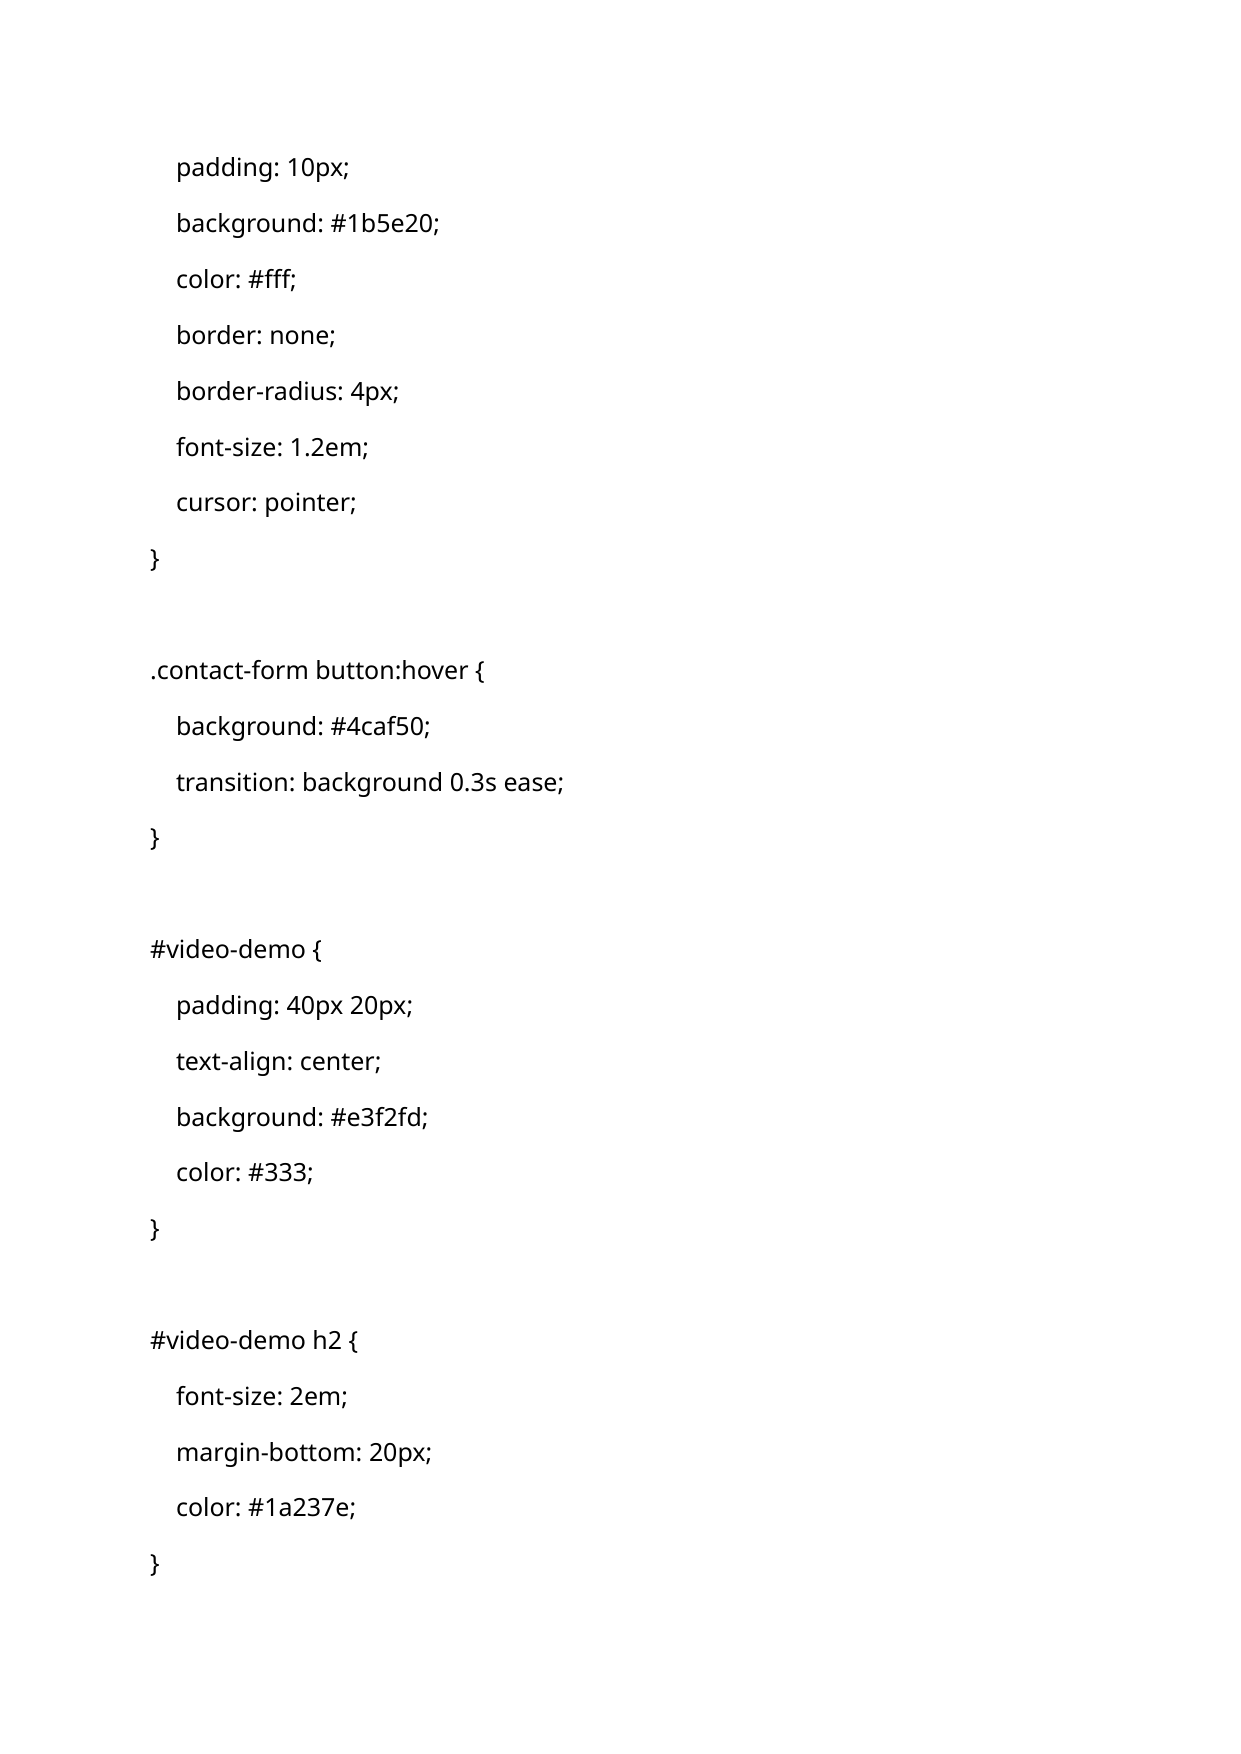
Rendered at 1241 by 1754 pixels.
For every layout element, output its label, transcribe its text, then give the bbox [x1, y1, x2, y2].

text } [150, 1211, 1090, 1245]
text cursor: pointer; [150, 485, 1090, 519]
text } [150, 1546, 1090, 1580]
text #video-demo { [150, 932, 1090, 966]
text font-size: 2em; [150, 1378, 1090, 1412]
text transition: background 0.3s ease; [150, 764, 1090, 798]
text padding: 40px 20px; [150, 987, 1090, 1022]
text } [150, 820, 1090, 854]
text #video-demo h2 { [150, 1322, 1090, 1357]
text background: #e3f2fd; [150, 1099, 1090, 1133]
text color: #1a237e; [150, 1490, 1090, 1524]
text background: #4caf50; [150, 708, 1090, 742]
text color: #333; [150, 1155, 1090, 1189]
text .contact-form button:hover { [150, 652, 1090, 687]
text border-radius: 4px; [150, 373, 1090, 407]
text background: #1b5e20; [150, 206, 1090, 240]
text margin-bottom: 20px; [150, 1434, 1090, 1468]
text color: #fff; [150, 262, 1090, 296]
text } [150, 541, 1090, 575]
text padding: 10px; [150, 150, 1090, 184]
text text-align: center; [150, 1043, 1090, 1077]
text font-size: 1.2em; [150, 429, 1090, 463]
text border: none; [150, 317, 1090, 352]
